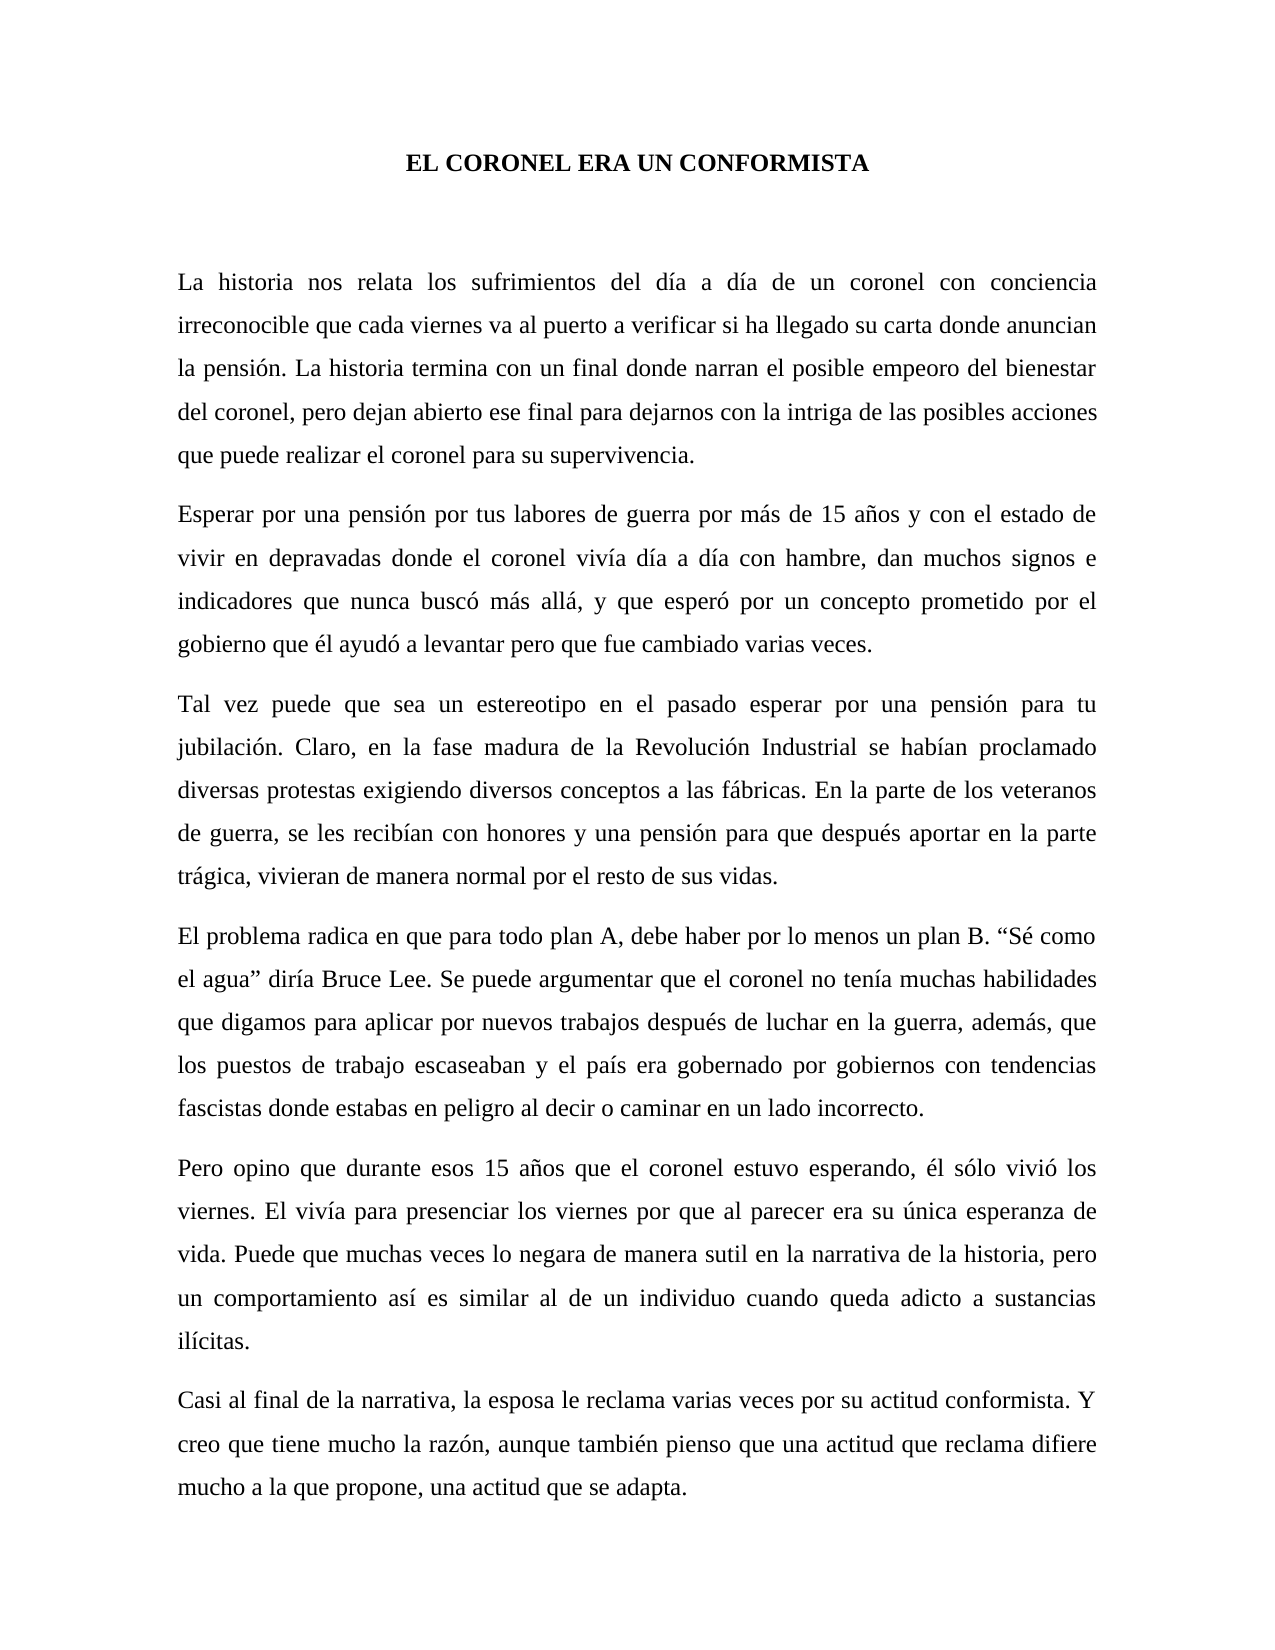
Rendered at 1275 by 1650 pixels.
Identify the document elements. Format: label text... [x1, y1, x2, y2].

text Casi al final de la narrativa, la esposa le reclama varias veces por su actitud conformista. Y creo que tiene mucho la razón, aunque también pienso que una actitud que reclama difiere mucho a la que propone, una actitud que se adapta. [177, 1386, 1098, 1501]
text Tal vez puede que sea un estereotipo en el pasado esperar por una pensión para tu jubilación. Claro, en la fase madura de la Revolución Industrial se habían proclamado diversas protestas exigiendo diversos conceptos a las fábricas. En la parte de los veteranos de guerra, se les recibían con honores y una pensión para que después aportar en la parte trágica, vivieran de manera normal por el resto de sus vidas. [177, 689, 1098, 890]
text EL CORONEL ERA UN CONFORMISTA [177, 148, 1098, 176]
text El problema radica en que para todo plan A, debe haber por lo menos un plan B. “Sé como el agua” diría Bruce Lee. Se puede argumentar que el coronel no tenía muchas habilidades que digamos para aplicar por nuevos trabajos después de luchar en la guerra, además, que los puestos de trabajo escaseaban y el país era gobernado por gobiernos con tendencias fascistas donde estabas en peligro al decir o caminar en un lado incorrecto. [177, 921, 1098, 1122]
text La historia nos relata los sufrimientos del día a día de un coronel con conciencia irreconocible que cada viernes va al puerto a verificar si ha llegado su carta donde anuncian la pensión. La historia termina con un final donde narran el posible empeoro del bienestar del coronel, pero dejan abierto ese final para dejarnos con la intriga de las posibles acciones que puede realizar el coronel para su supervivencia. [177, 267, 1098, 468]
text Esperar por una pensión por tus labores de guerra por más de 15 años y con el estado de vivir en depravadas donde el coronel vivía día a día con hambre, dan muchos signos e indicadores que nunca buscó más allá, y que esperó por un concepto prometido por el gobierno que él ayudó a levantar pero que fue cambiado varias veces. [177, 499, 1098, 658]
text Pero opino que durante esos 15 años que el coronel estuvo esperando, él sólo vivió los viernes. El vivía para presenciar los viernes por que al parecer era su única esperanza de vida. Puede que muchas veces lo negara de manera sutil en la narrativa de la historia, pero un comportamiento así es similar al de un individuo cuando queda adicto a sustancias ilícitas. [177, 1153, 1098, 1354]
